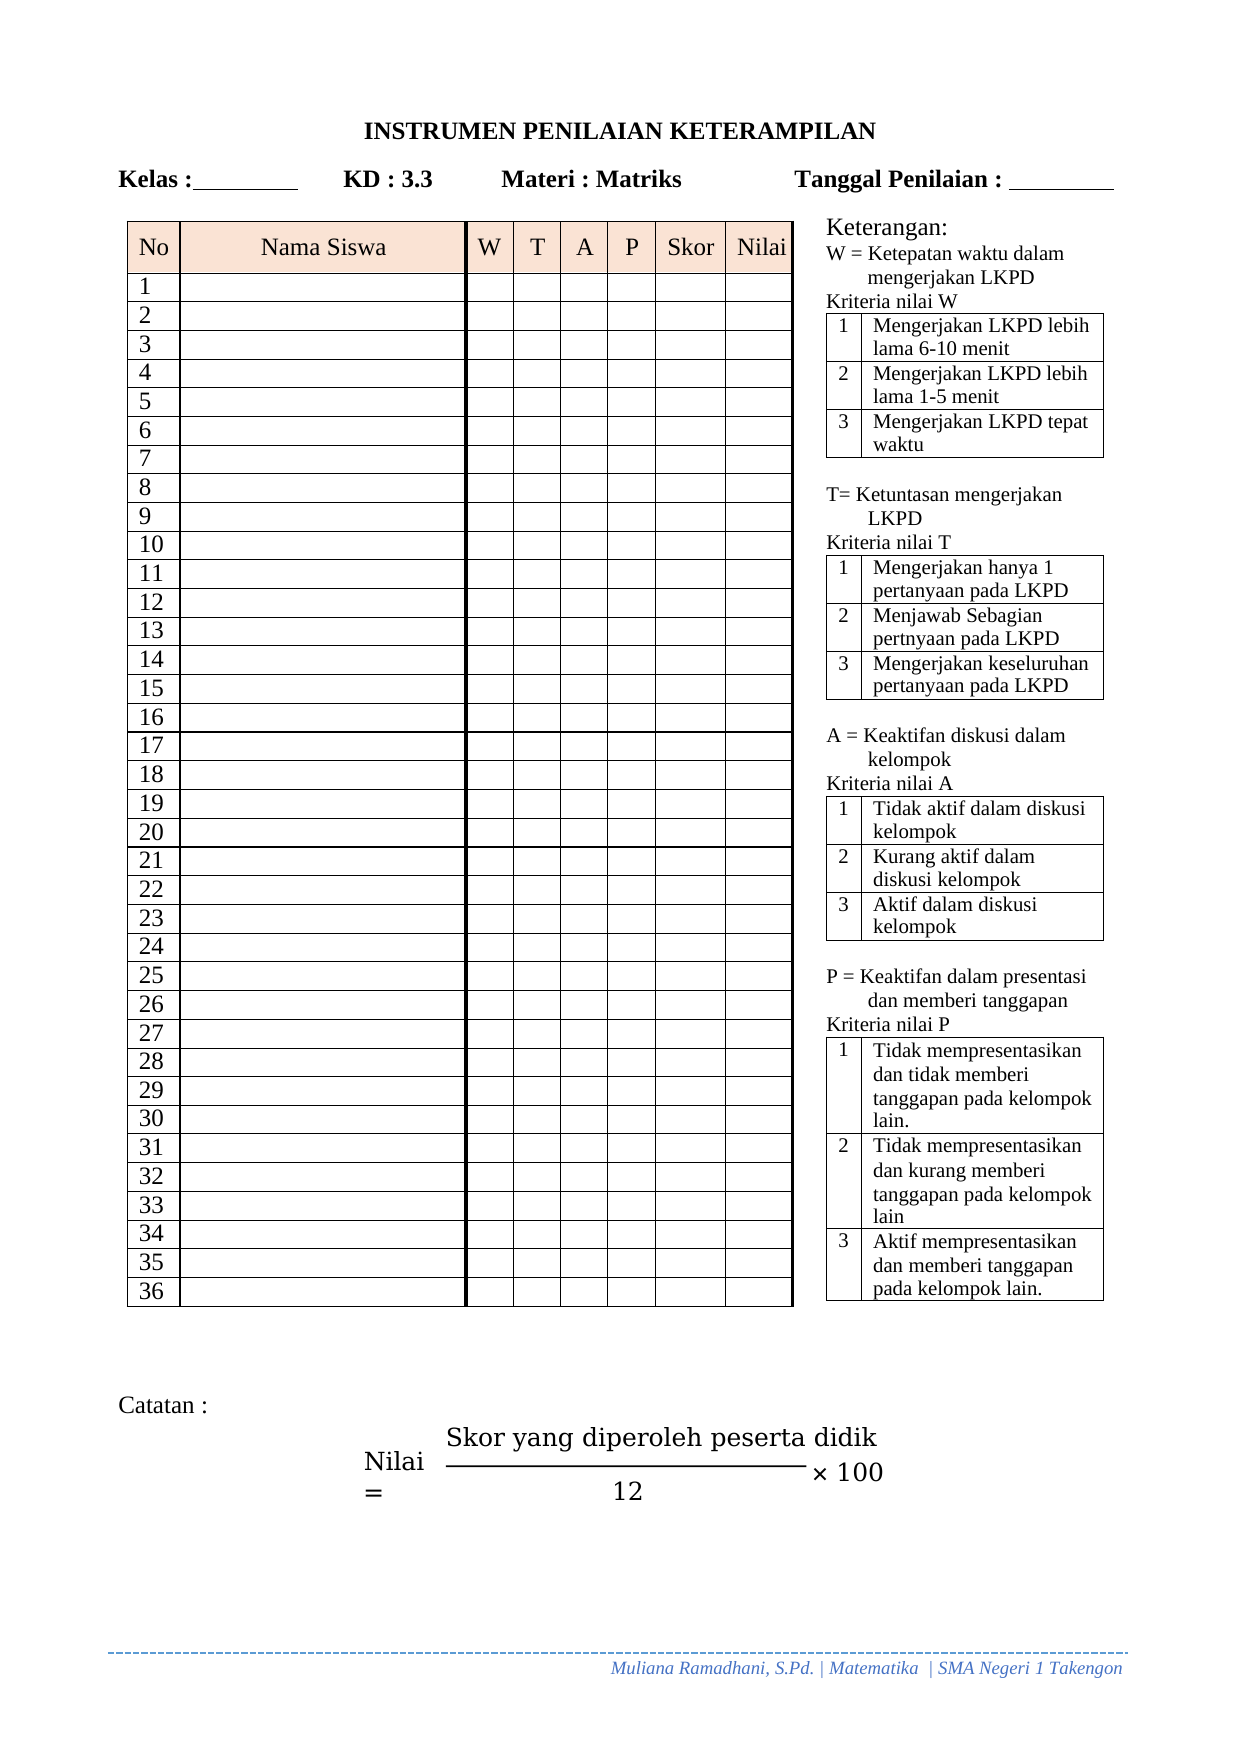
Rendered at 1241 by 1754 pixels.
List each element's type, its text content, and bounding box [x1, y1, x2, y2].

text Keterangan: [826, 212, 1174, 241]
text P = Keaktifan dalam presentasi dan memberi tanggapan [826, 964, 1088, 1012]
table_cell 3 [827, 1229, 861, 1300]
table_header 1 [827, 556, 861, 603]
table_header Tidak mempresentasikan dan tidak memberi tanggapan pada kelompok lain. [862, 1038, 1103, 1132]
table_header Tidak aktif dalam diskusi kelompok [862, 797, 1103, 844]
table_header 1 [827, 797, 861, 844]
table_cell 3 [827, 652, 861, 698]
table_header 1 [827, 1038, 861, 1132]
text Nilai = [363, 1445, 439, 1505]
table_cell Kurang aktif dalam diskusi kelompok [862, 845, 1103, 892]
text Catatan : [118, 1390, 212, 1419]
text 12 × 100 [612, 1451, 1174, 1489]
text KD : 3.3 Materi : Matriks Tanggal Penilaian : [343, 164, 1174, 192]
table_cell 3 [827, 893, 861, 939]
text Kriteria nilai P [826, 1012, 1174, 1036]
text A = Keaktifan diskusi dalam kelompok [826, 723, 1067, 771]
text T= Ketuntasan mengerjakan LKPD [826, 482, 1064, 530]
text Kriteria nilai T [826, 530, 1174, 554]
text Kriteria nilai W [826, 289, 1174, 313]
table_cell Mengerjakan LKPD lebih lama 1-5 menit [862, 362, 1103, 409]
table_cell 2 [827, 362, 861, 409]
table_header Mengerjakan hanya 1 pertanyaan pada LKPD [862, 556, 1103, 603]
table_cell 2 [827, 1134, 861, 1228]
table_cell Aktif dalam diskusi kelompok [862, 893, 1103, 939]
table_cell Mengerjakan keseluruhan pertanyaan pada LKPD [862, 652, 1103, 698]
text W = Ketepatan waktu dalam mengerjakan LKPD [826, 241, 1066, 289]
subtitle INSTRUMEN PENILAIAN KETERAMPILAN [364, 116, 1174, 145]
text Kriteria nilai A [826, 771, 1174, 795]
table_cell 2 [827, 604, 861, 651]
text Skor yang diperoleh peserta didik [446, 1427, 1174, 1451]
table_cell 3 [827, 410, 861, 457]
table_header 1 [827, 314, 861, 361]
table_cell Tidak mempresentasikan dan kurang memberi tanggapan pada kelompok lain [862, 1134, 1103, 1228]
table_header Mengerjakan LKPD lebih lama 6-10 menit [862, 314, 1103, 361]
table_cell 2 [827, 845, 861, 892]
text Kelas : [118, 164, 298, 192]
table_cell Mengerjakan LKPD tepat waktu [862, 410, 1103, 457]
table_cell Aktif mempresentasikan dan memberi tanggapan pada kelompok lain. [862, 1229, 1103, 1300]
table_cell Menjawab Sebagian pertnyaan pada LKPD [862, 604, 1103, 651]
